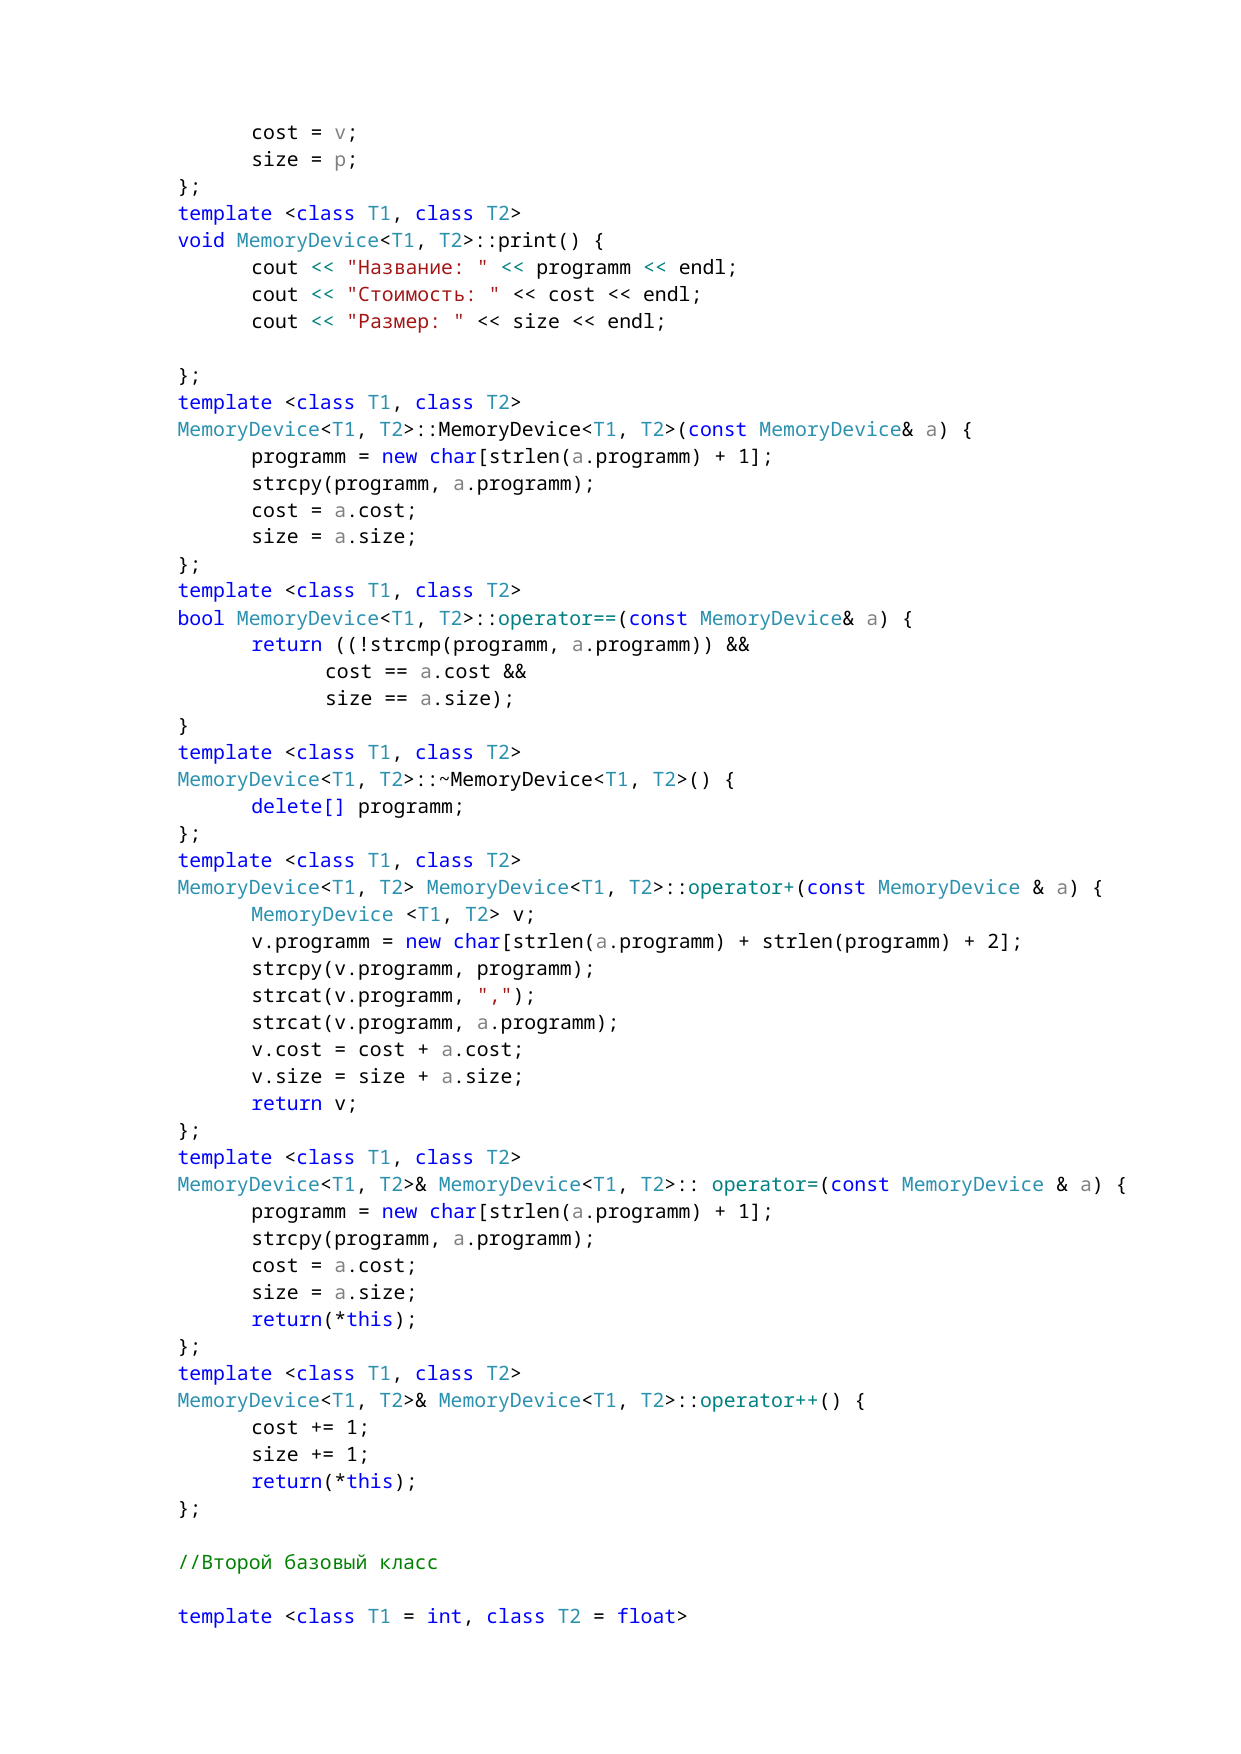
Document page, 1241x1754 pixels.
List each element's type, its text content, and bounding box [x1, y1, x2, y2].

text MemoryDevice<T1, T2>::MemoryDevice<T1, T2>(const MemoryDevice& a) { [177, 415, 1152, 442]
text strcpy(programm, a.programm); [177, 469, 1152, 496]
text return ((!strcmp(programm, a.programm)) && [177, 631, 1152, 658]
text }; [177, 1332, 1152, 1359]
text strcpy(programm, a.programm); [177, 1224, 1152, 1251]
text template <class T1, class T2> [177, 577, 1152, 604]
text return(*this); [177, 1467, 1152, 1494]
text cost = a.cost; [177, 496, 1152, 523]
text }; [177, 361, 1152, 388]
text cout << "Название: " << programm << endl; [177, 253, 1152, 280]
text size == a.size); [177, 685, 1152, 712]
text }; [177, 172, 1152, 199]
text cost == a.cost && [177, 658, 1152, 685]
text }; [177, 1116, 1152, 1143]
text cost += 1; [177, 1413, 1152, 1440]
text template <class T1, class T2> [177, 388, 1152, 415]
text return v; [177, 1089, 1152, 1116]
text strcat(v.programm, a.programm); [177, 1008, 1152, 1035]
text template <class T1, class T2> [177, 739, 1152, 766]
text cost = v; [177, 118, 1152, 145]
text cout << "Размер: " << size << endl; [177, 307, 1152, 334]
text MemoryDevice <T1, T2> v; [177, 901, 1152, 927]
text v.size = size + a.size; [177, 1062, 1152, 1089]
text }; [177, 550, 1152, 577]
text template <class T1, class T2> [177, 847, 1152, 873]
text size = p; [177, 145, 1152, 172]
text template <class T1, class T2> [177, 199, 1152, 226]
text }; [177, 1494, 1152, 1521]
text //Второй базовый класс [177, 1548, 1152, 1575]
text return(*this); [177, 1305, 1152, 1332]
text MemoryDevice<T1, T2>& MemoryDevice<T1, T2>::operator++() { [177, 1386, 1152, 1413]
text MemoryDevice<T1, T2>::~MemoryDevice<T1, T2>() { [177, 766, 1152, 793]
text } [177, 712, 1152, 739]
text strcat(v.programm, ","); [177, 981, 1152, 1008]
text MemoryDevice<T1, T2> MemoryDevice<T1, T2>::operator+(const MemoryDevice & a) { [177, 873, 1152, 901]
text }; [177, 819, 1152, 847]
text programm = new char[strlen(a.programm) + 1]; [177, 442, 1152, 469]
text strcpy(v.programm, programm); [177, 954, 1152, 981]
text v.programm = new char[strlen(a.programm) + strlen(programm) + 2]; [177, 927, 1152, 954]
text delete[] programm; [177, 793, 1152, 819]
text size = a.size; [177, 523, 1152, 550]
text MemoryDevice<T1, T2>& MemoryDevice<T1, T2>:: operator=(const MemoryDevice & a) { [177, 1170, 1152, 1197]
text programm = new char[strlen(a.programm) + 1]; [177, 1197, 1152, 1224]
text size += 1; [177, 1440, 1152, 1467]
text cost = a.cost; [177, 1251, 1152, 1278]
text void MemoryDevice<T1, T2>::print() { [177, 226, 1152, 253]
text template <class T1 = int, class T2 = float> [177, 1602, 1152, 1629]
text template <class T1, class T2> [177, 1359, 1152, 1386]
text v.cost = cost + a.cost; [177, 1035, 1152, 1062]
text cout << "Стоимость: " << cost << endl; [177, 280, 1152, 307]
text bool MemoryDevice<T1, T2>::operator==(const MemoryDevice& a) { [177, 604, 1152, 631]
text template <class T1, class T2> [177, 1143, 1152, 1170]
text size = a.size; [177, 1278, 1152, 1305]
